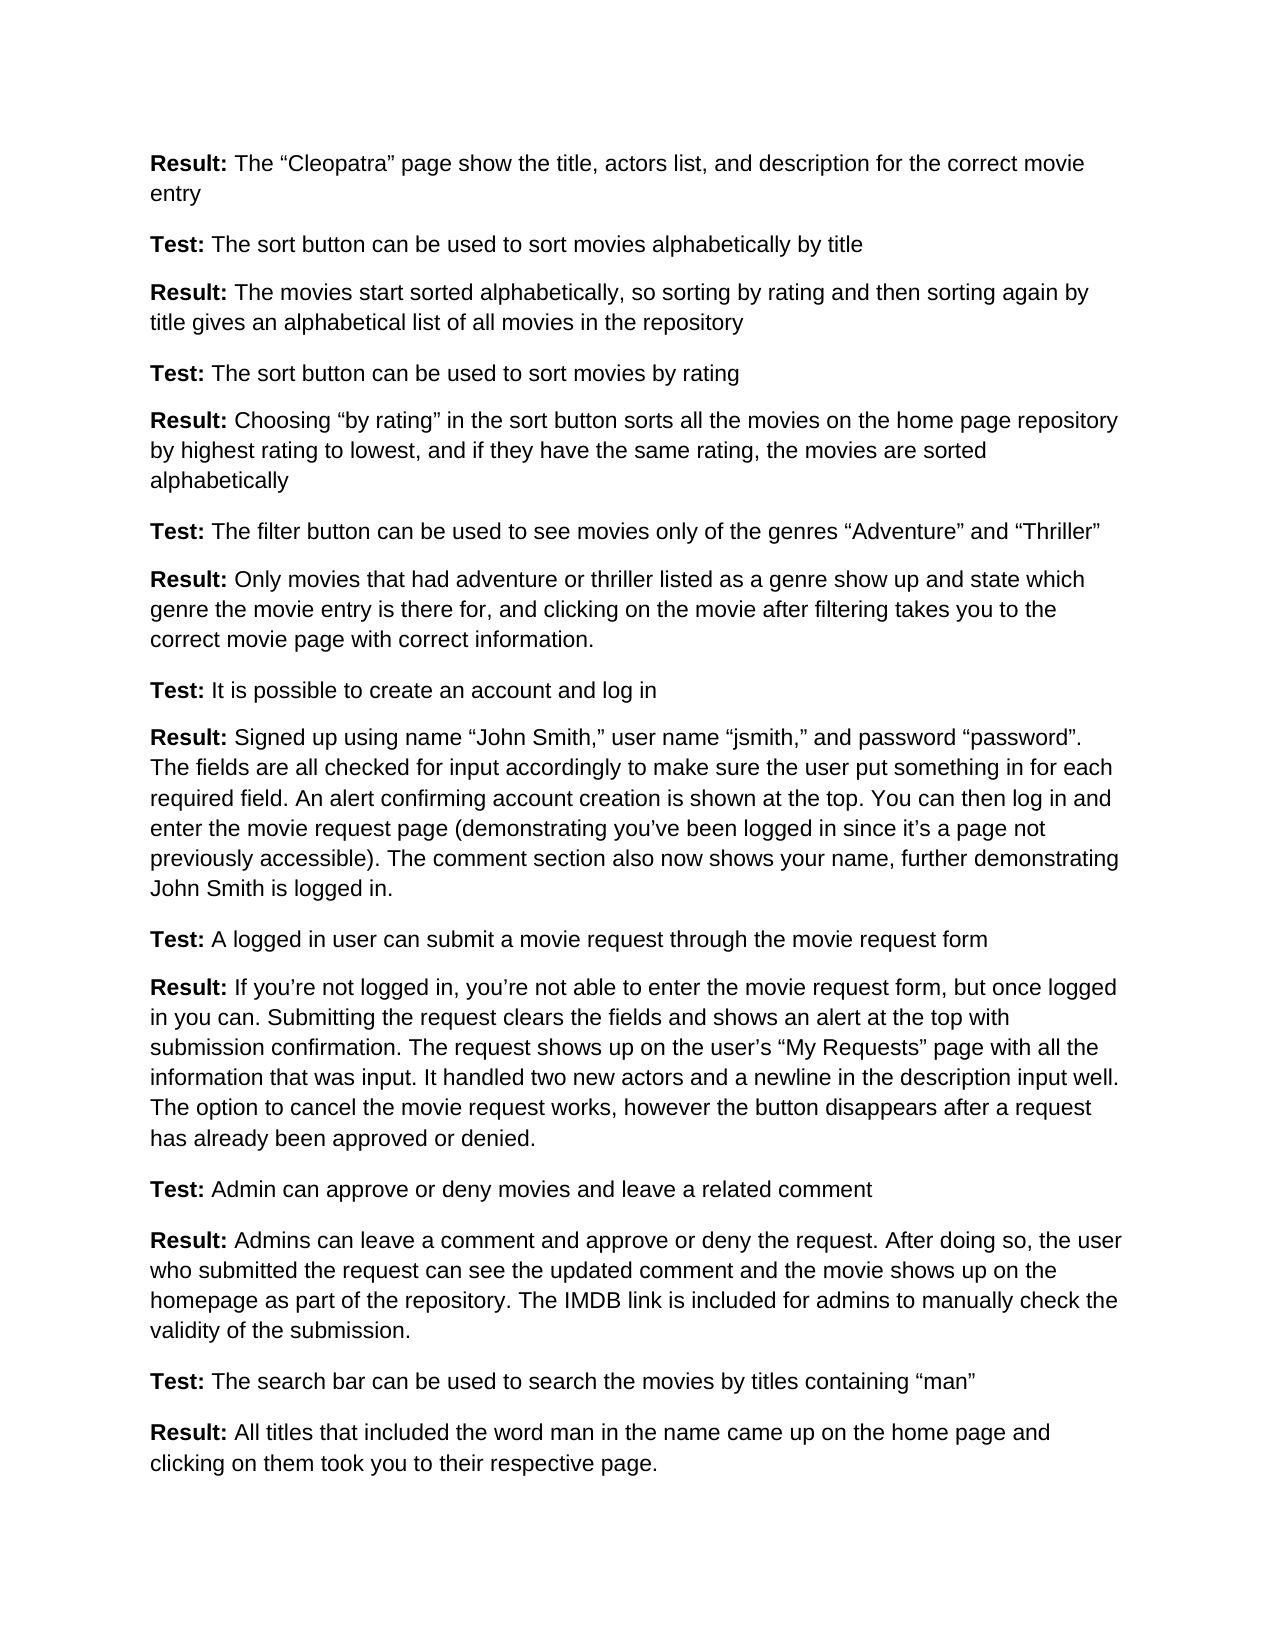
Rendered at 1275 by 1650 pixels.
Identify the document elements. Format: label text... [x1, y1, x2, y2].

text Test: The filter button can be used to see movies only of the genres “Adventure” and “Thriller” [150, 518, 1125, 545]
text Test: It is possible to create an account and log in [150, 677, 1125, 703]
text Result: If you’re not logged in, you’re not able to enter the movie request form, but once logged in you can. Submitting the request clears the fields and shows an alert at the top with submission confirmation. The request shows up on the user’s “My Requests” page with all the information that was input. It handled two new actors and a newline in the description input well. The option to cancel the movie request works, however the button disappears after a request has already been approved or denied. [150, 973, 1125, 1151]
text Test: Admin can approve or deny movies and leave a related comment [150, 1176, 1125, 1202]
text Result: Signed up using name “John Smith,” user name “jsmith,” and password “password”. The fields are all checked for input accordingly to make sure the user put something in for each required field. An alert confirming account creation is shown at the top. You can then log in and enter the movie request page (demonstrating you’ve been logged in since it’s a page not previously accessible). The comment section also now shows your name, further demonstrating John Smith is logged in. [150, 724, 1125, 902]
text Test: A logged in user can submit a movie request through the movie request form [150, 926, 1125, 953]
text Result: Choosing “by rating” in the sort button sorts all the movies on the home page repository by highest rating to lowest, and if they have the same rating, the movies are sorted alphabetically [150, 407, 1125, 494]
text Result: Admins can leave a comment and approve or deny the request. After doing so, the user who submitted the request can see the updated comment and the movie shows up on the homepage as part of the repository. The IMDB link is included for admins to manually check the validity of the submission. [150, 1227, 1125, 1343]
text Result: Only movies that had adventure or thriller listed as a genre show up and state which genre the movie entry is there for, and clicking on the movie after filtering takes you to the correct movie page with correct information. [150, 566, 1125, 652]
text Test: The sort button can be used to sort movies by rating [150, 360, 1125, 386]
text Result: All titles that included the word man in the name came up on the home page and clicking on them took you to their respective page. [150, 1419, 1125, 1476]
text Test: The search bar can be used to search the movies by titles containing “man” [150, 1368, 1125, 1394]
text Result: The “Cleopatra” page show the title, actors list, and description for the correct movie entry [150, 150, 1125, 207]
text Test: The sort button can be used to sort movies alphabetically by title [150, 231, 1125, 258]
text Result: The movies start sorted alphabetically, so sorting by rating and then sorting again by title gives an alphabetical list of all movies in the repository [150, 278, 1125, 335]
